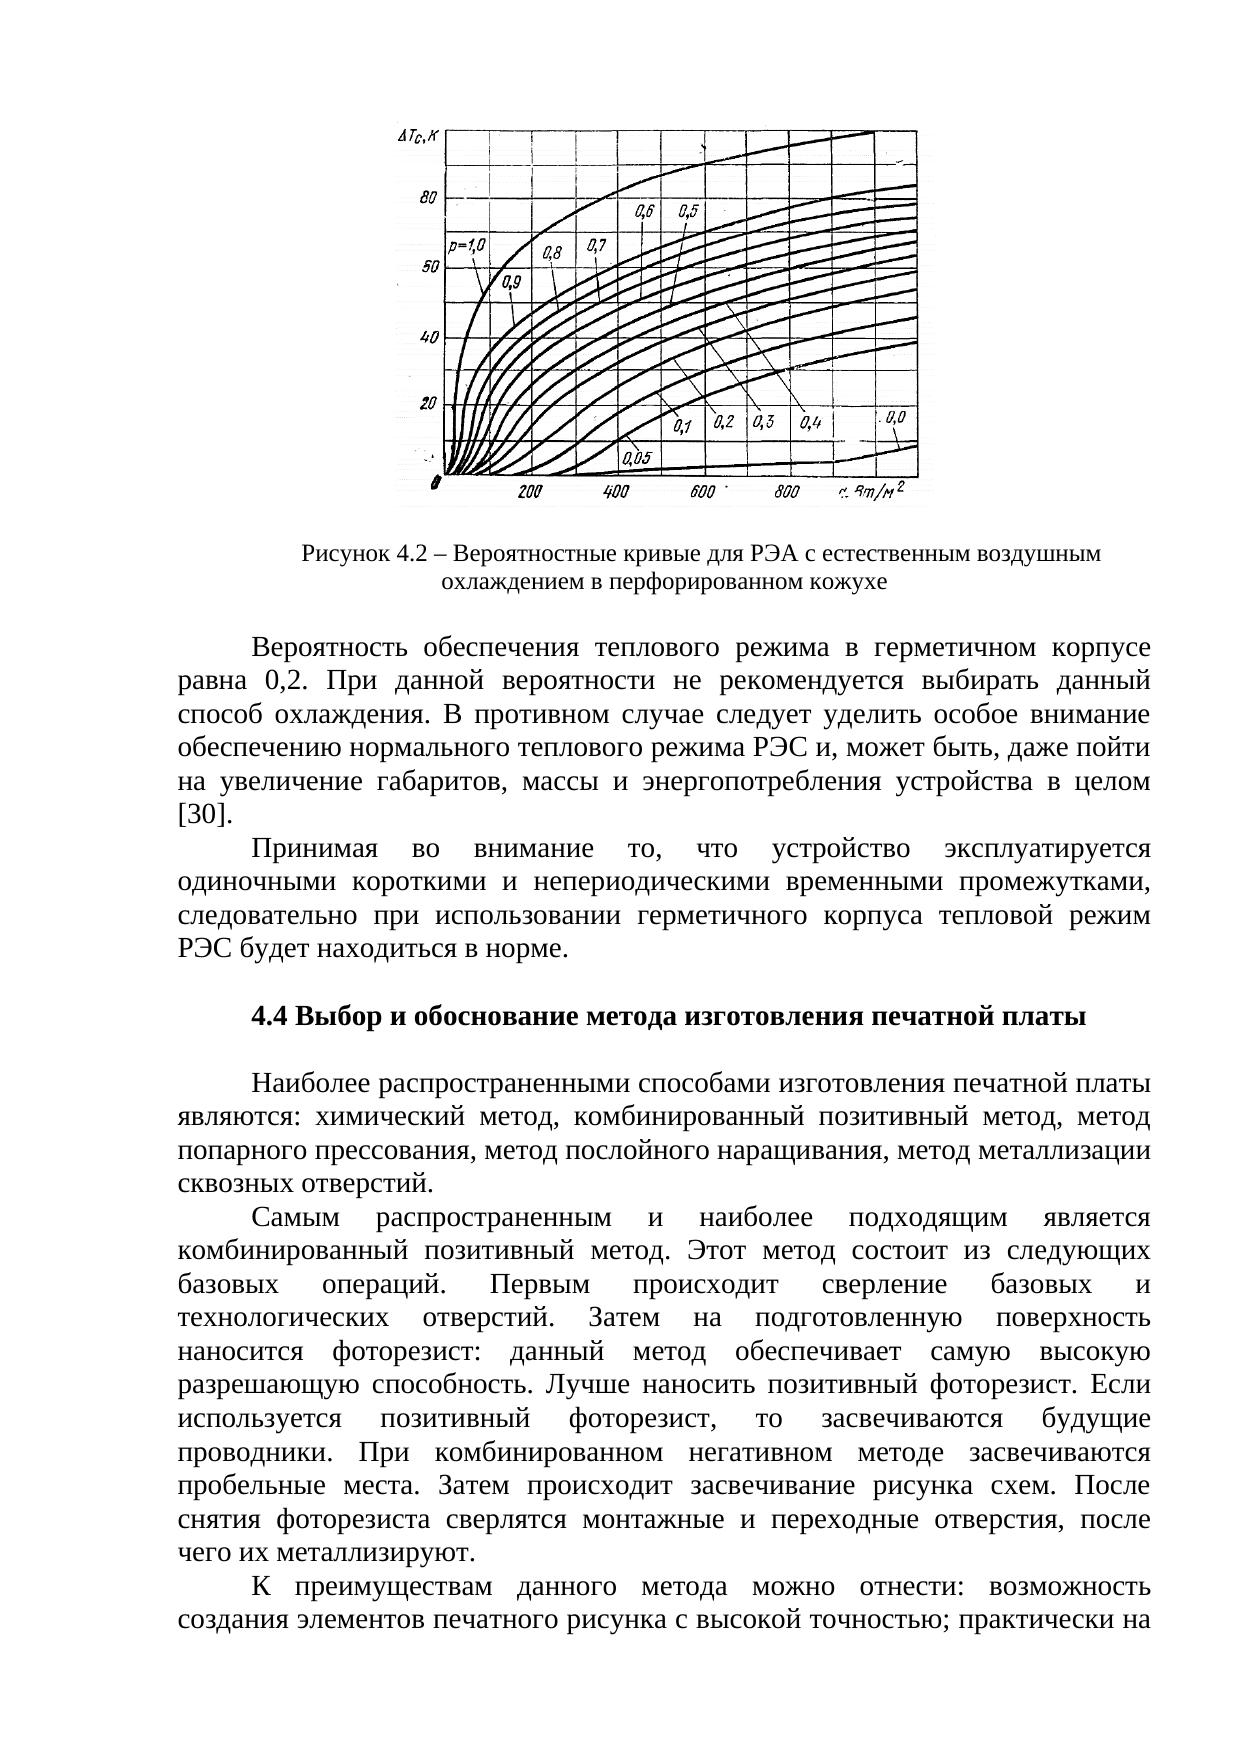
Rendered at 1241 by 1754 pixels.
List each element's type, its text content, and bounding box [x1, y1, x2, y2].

text Рисунок 4.2 – Вероятностные кривые для РЭА с естественным воздушным охлаждением в перфорированном кожухе [177, 538, 1152, 595]
text Принимая во внимание то, что устройство эксплуатируется одиночными короткими и непериодическими временными промежутками, следовательно при использовании герметичного корпуса тепловой режим РЭС будет находиться в норме. [177, 830, 1152, 964]
text 4.4 Выбор и обоснование метода изготовления печатной платы [251, 998, 1152, 1031]
text Самым распространенным и наиболее подходящим является комбинированный позитивный метод. Этот метод состоит из следующих базовых операций. Первым происходит сверление базовых и технологических отверстий. Затем на подготовленную поверхность наносится фоторезист: данный метод обеспечивает самую высокую разрешающую способность. Лучше наносить позитивный фоторезист. Если используется позитивный фоторезист, то засвечиваются будущие проводники. При комбинированном негативном методе засвечиваются пробельные места. Затем происходит засвечивание рисунка схем. После снятия фоторезиста сверлятся монтажные и переходные отверстия, после чего их металлизируют. [177, 1199, 1152, 1568]
text Вероятность обеспечения теплового режима в герметичном корпусе равна 0,2. При данной вероятности не рекомендуется выбирать данный способ охлаждения. В противном случае следует уделить особое внимание обеспечению нормального теплового режима РЭС и, может быть, даже пойти на увеличение габаритов, массы и энергопотребления устройства в целом [30]. [177, 629, 1152, 830]
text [177, 1568, 1152, 1635]
text Наиболее распространенными способами изготовления печатной платы являются: химический метод, комбинированный позитивный метод, метод попарного прессования, метод послойного наращивания, метод металлизации сквозных отверстий. [177, 1065, 1152, 1199]
picture [393, 118, 936, 509]
